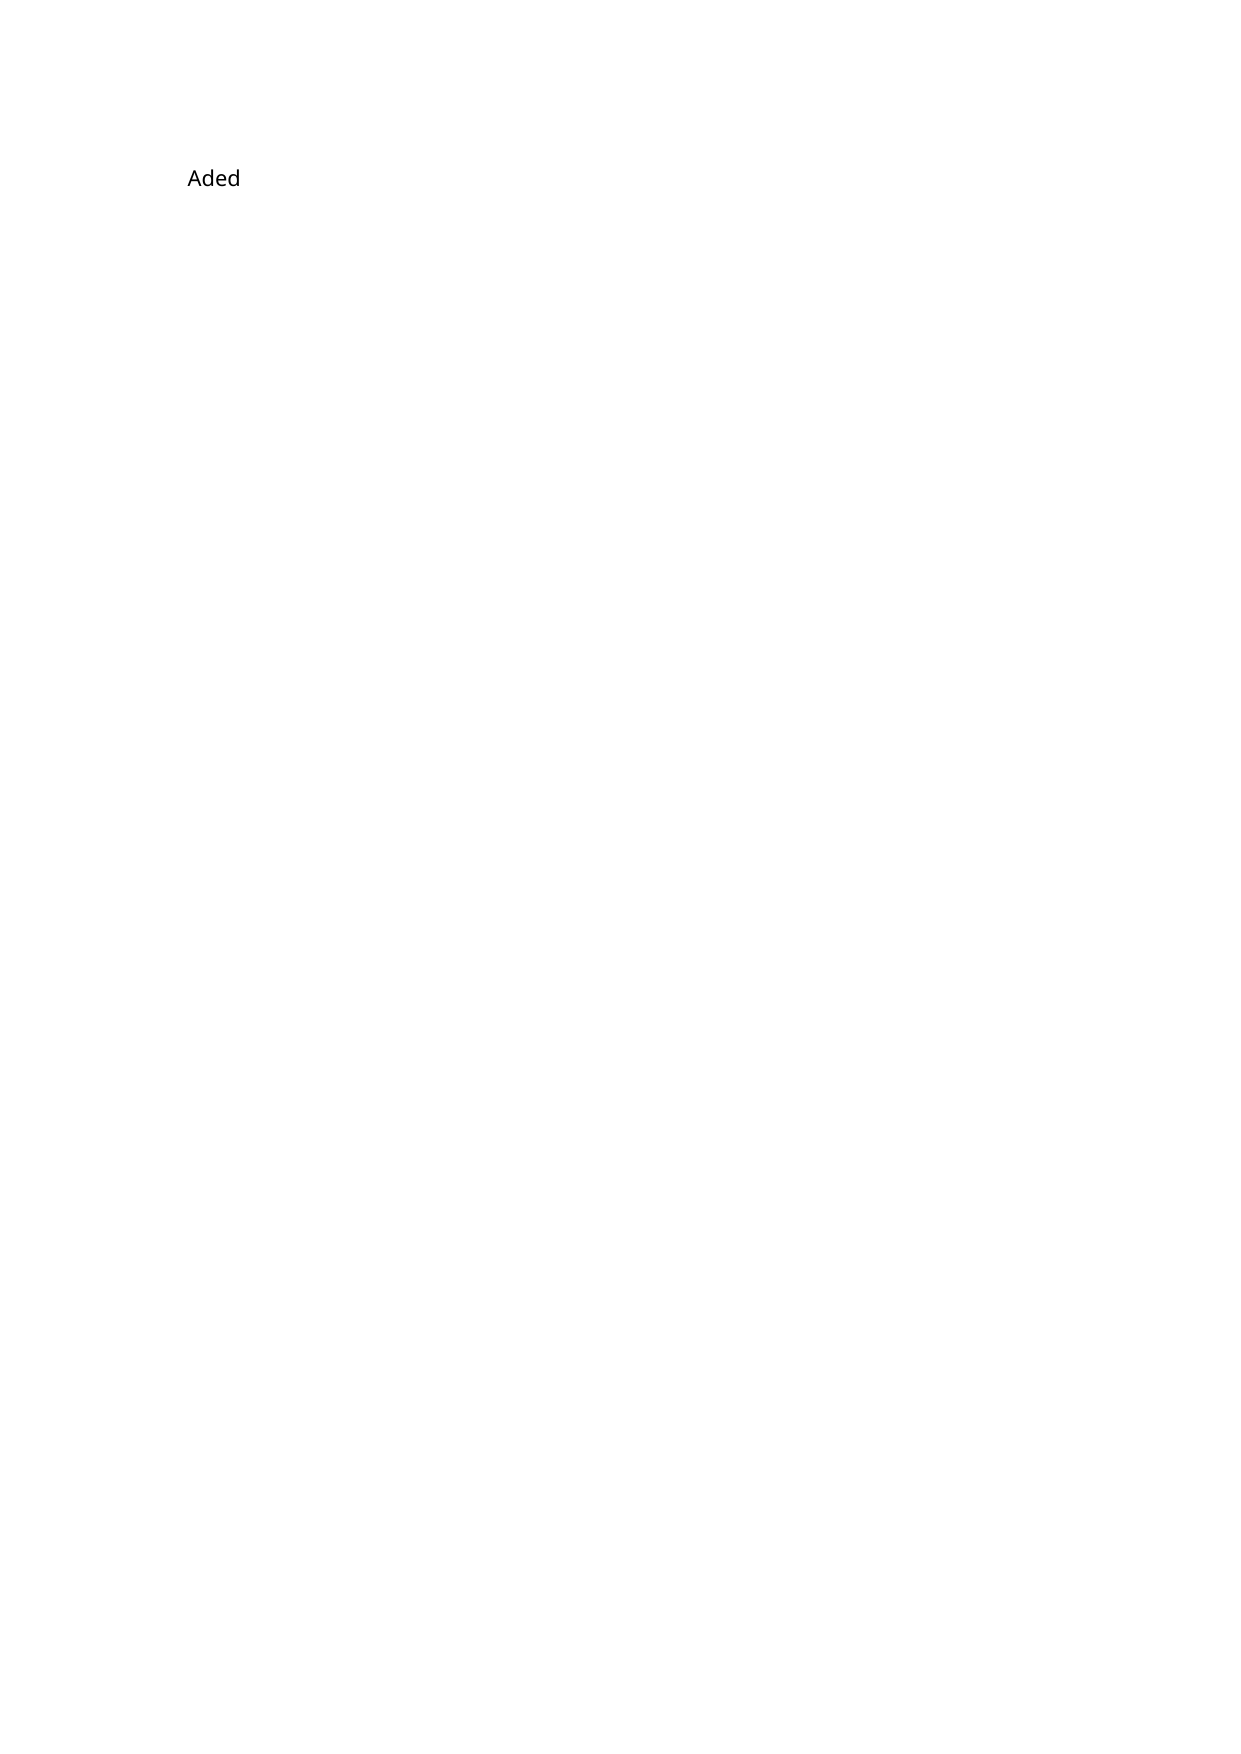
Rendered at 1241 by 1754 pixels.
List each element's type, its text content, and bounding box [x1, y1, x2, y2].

text Aded [187, 162, 1053, 194]
